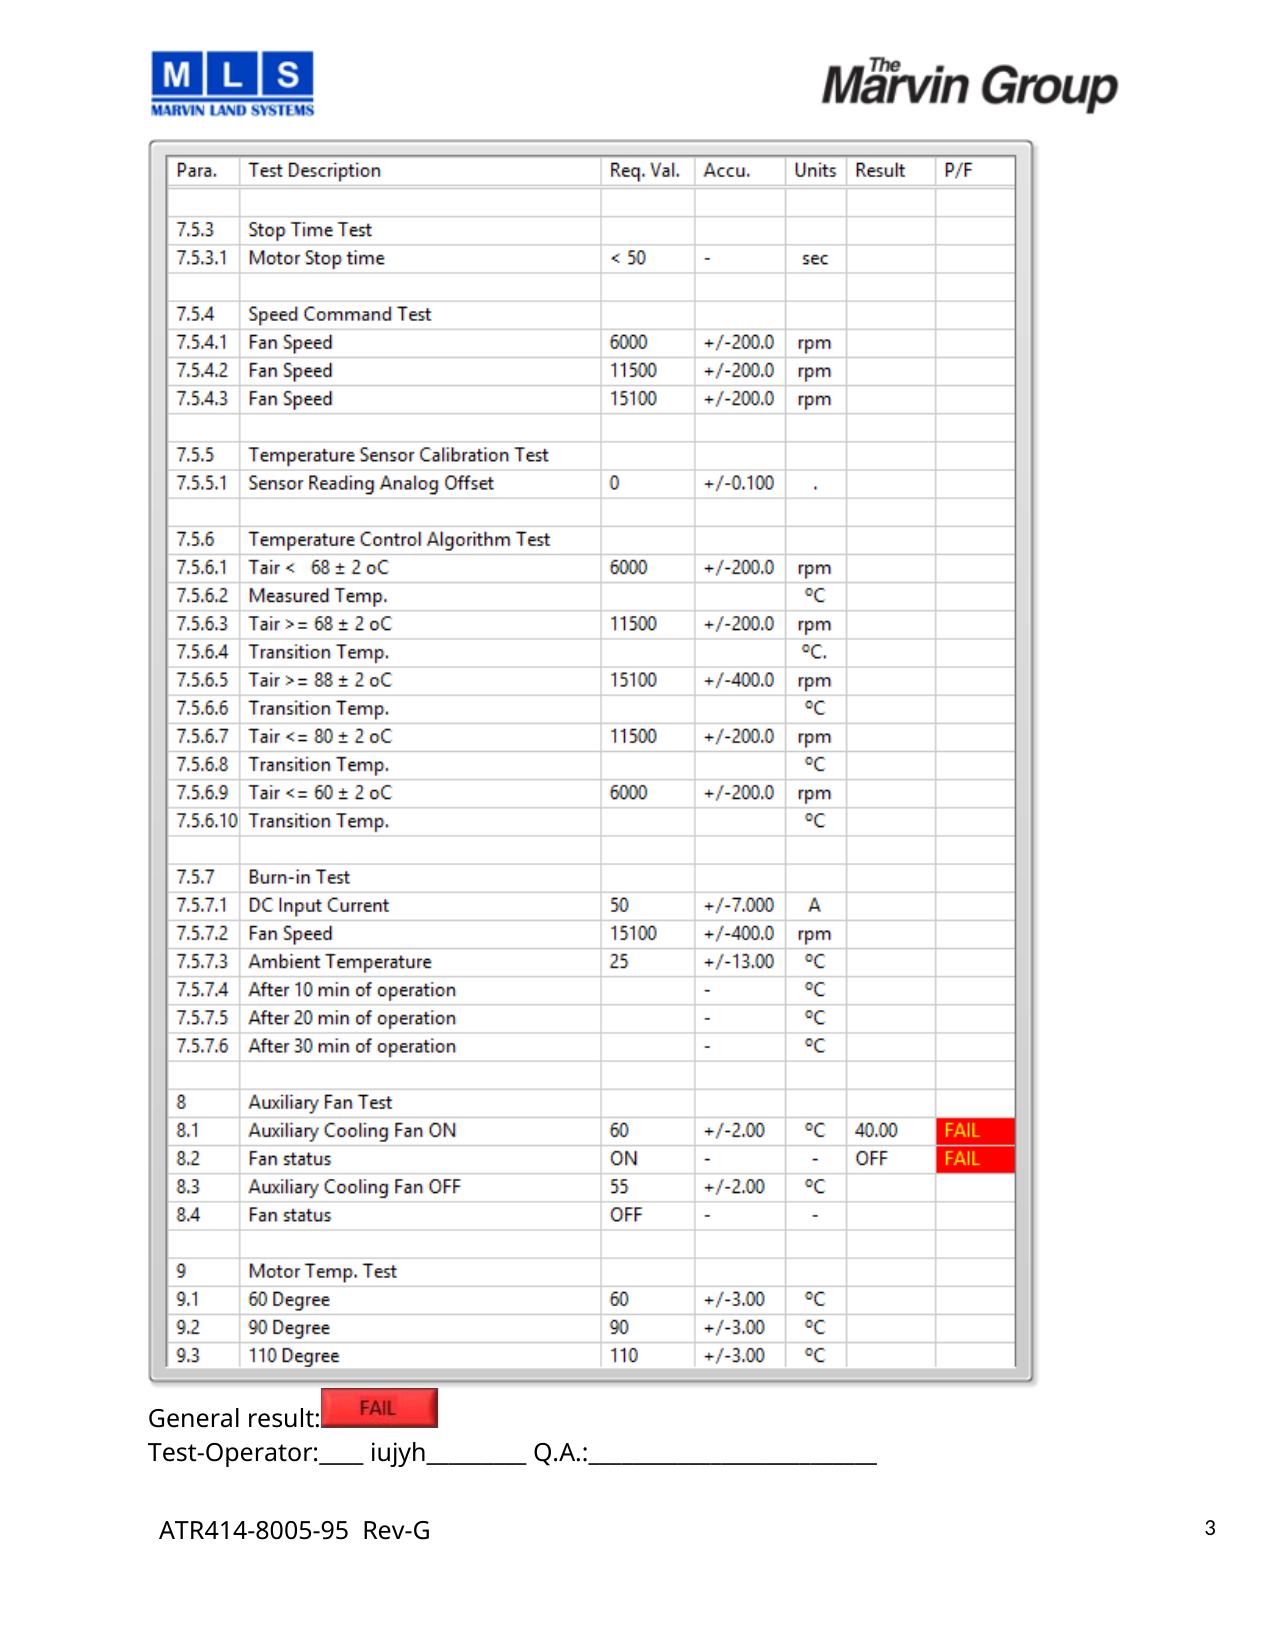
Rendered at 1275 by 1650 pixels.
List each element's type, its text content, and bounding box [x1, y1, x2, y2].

text General result: [148, 1388, 1216, 1435]
picture [147, 6, 1216, 1428]
text Test-Operator:____ iujyh_________ Q.A.:__________________________ [148, 1435, 1216, 1469]
